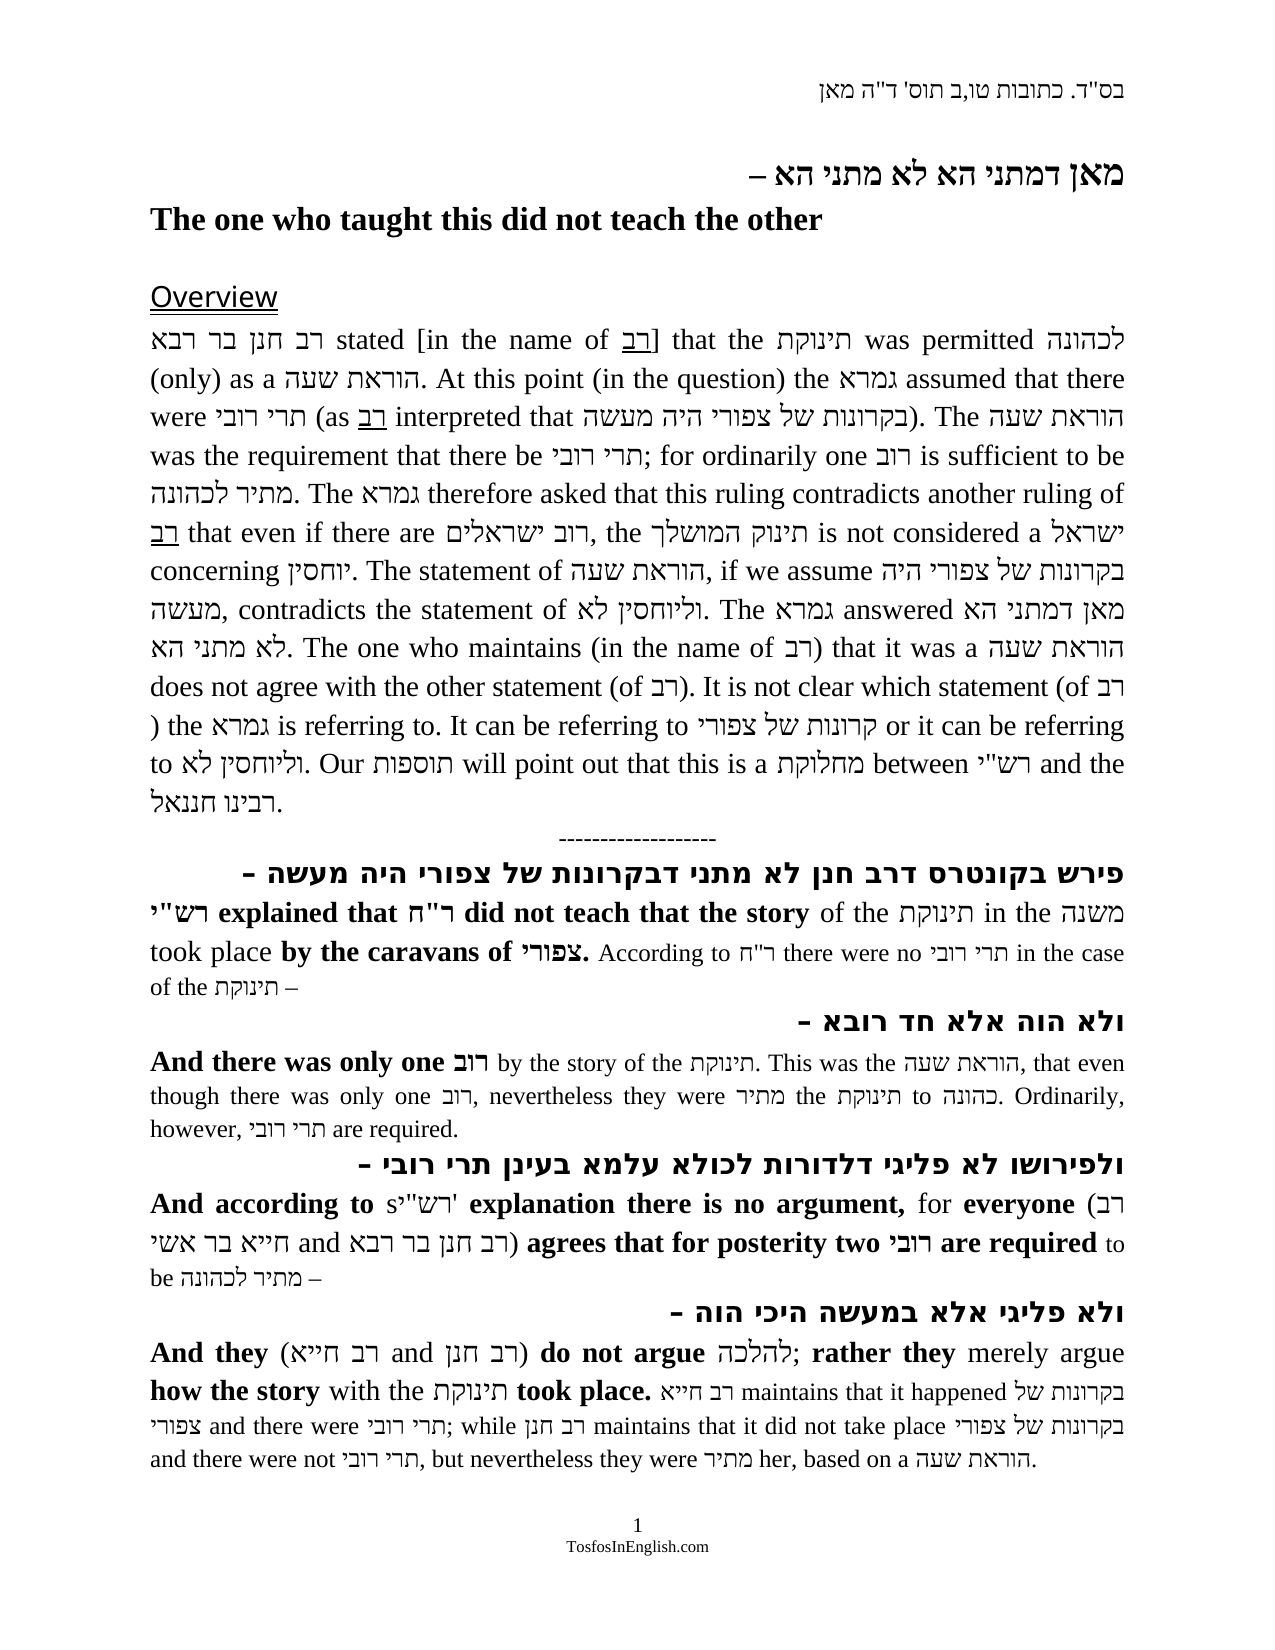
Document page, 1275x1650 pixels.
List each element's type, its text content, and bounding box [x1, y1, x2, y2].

text ולא הוה אלא חד רובא – [150, 1005, 1125, 1039]
text ------------------- [150, 823, 1125, 852]
text ולא פליגי אלא במעשה היכי הוה – [150, 1296, 1125, 1330]
text רש"י explained that ר"ח did not teach that the story of the תינוקת in the משנה took place by the caravans of צפורי. According to ר"ח there were no תרי רובי in the case of the תינוקת – [150, 895, 1125, 1000]
text מאן דמתני הא לא מתני הא – [150, 150, 1125, 193]
text And they (רב חייא and רב חנן) do not argue להלכה; rather they merely argue how the story with the תינוקת took place. רב חייא maintains that it happened בקרונות של צפורי and there were תרי רובי; while רב חנן maintains that it did not take place בקרונות של צפורי and there were not תרי רובי, but nevertheless they were מתיר her, based on a הוראת שעה. [150, 1335, 1125, 1473]
text רב חנן בר רבא stated [in the name of רב] that the תינוקת was permitted לכהונה (only) as a הוראת שעה. At this point (in the question) the גמרא assumed that there were תרי רובי (as רב interpreted that בקרונות של צפורי היה מעשה). The הוראת שעה was the requirement that there be תרי רובי; for ordinarily one רוב is sufficient to be מתיר לכהונה. The גמרא therefore asked that this ruling contradicts another ruling of רב that even if there are רוב ישראלים, the תינוק המושלך is not considered a ישראל concerning יוחסין. The statement of הוראת שעה, if we assume בקרונות של צפורי היה מעשה, contradicts the statement of וליוחסין לא. The גמרא answered מאן דמתני הא לא מתני הא. The one who maintains (in the name of רב) that it was a הוראת שעה does not agree with the other statement (of רב). It is not clear which statement (of רב) the גמרא is referring to. It can be referring to קרונות של צפורי or it can be referring to וליוחסין לא. Our תוספות will point out that this is a מחלוקת between רש"י and the רבינו חננאל. [150, 322, 1125, 818]
text פירש בקונטרס דרב חנן לא מתני דבקרונות של צפורי היה מעשה – [150, 856, 1125, 890]
text And there was only one רוב by the story of the תינוקת. This was the הוראת שעה, that even though there was only one רוב, nevertheless they were מתיר the תינוקת to כהונה. Ordinarily, however, תרי רובי are required. [150, 1044, 1125, 1143]
text Overview [150, 277, 1125, 316]
text ולפירושו לא פליגי דלדורות לכולא עלמא בעינן תרי רובי – [150, 1147, 1125, 1181]
text And according to sרש"י' explanation there is no argument, for everyone (רב חייא בר אשי and רב חנן בר רבא) agrees that for posterity two רובי are required to be מתיר לכהונה – [150, 1186, 1125, 1292]
text The one who taught this did not teach the other [150, 199, 1125, 238]
